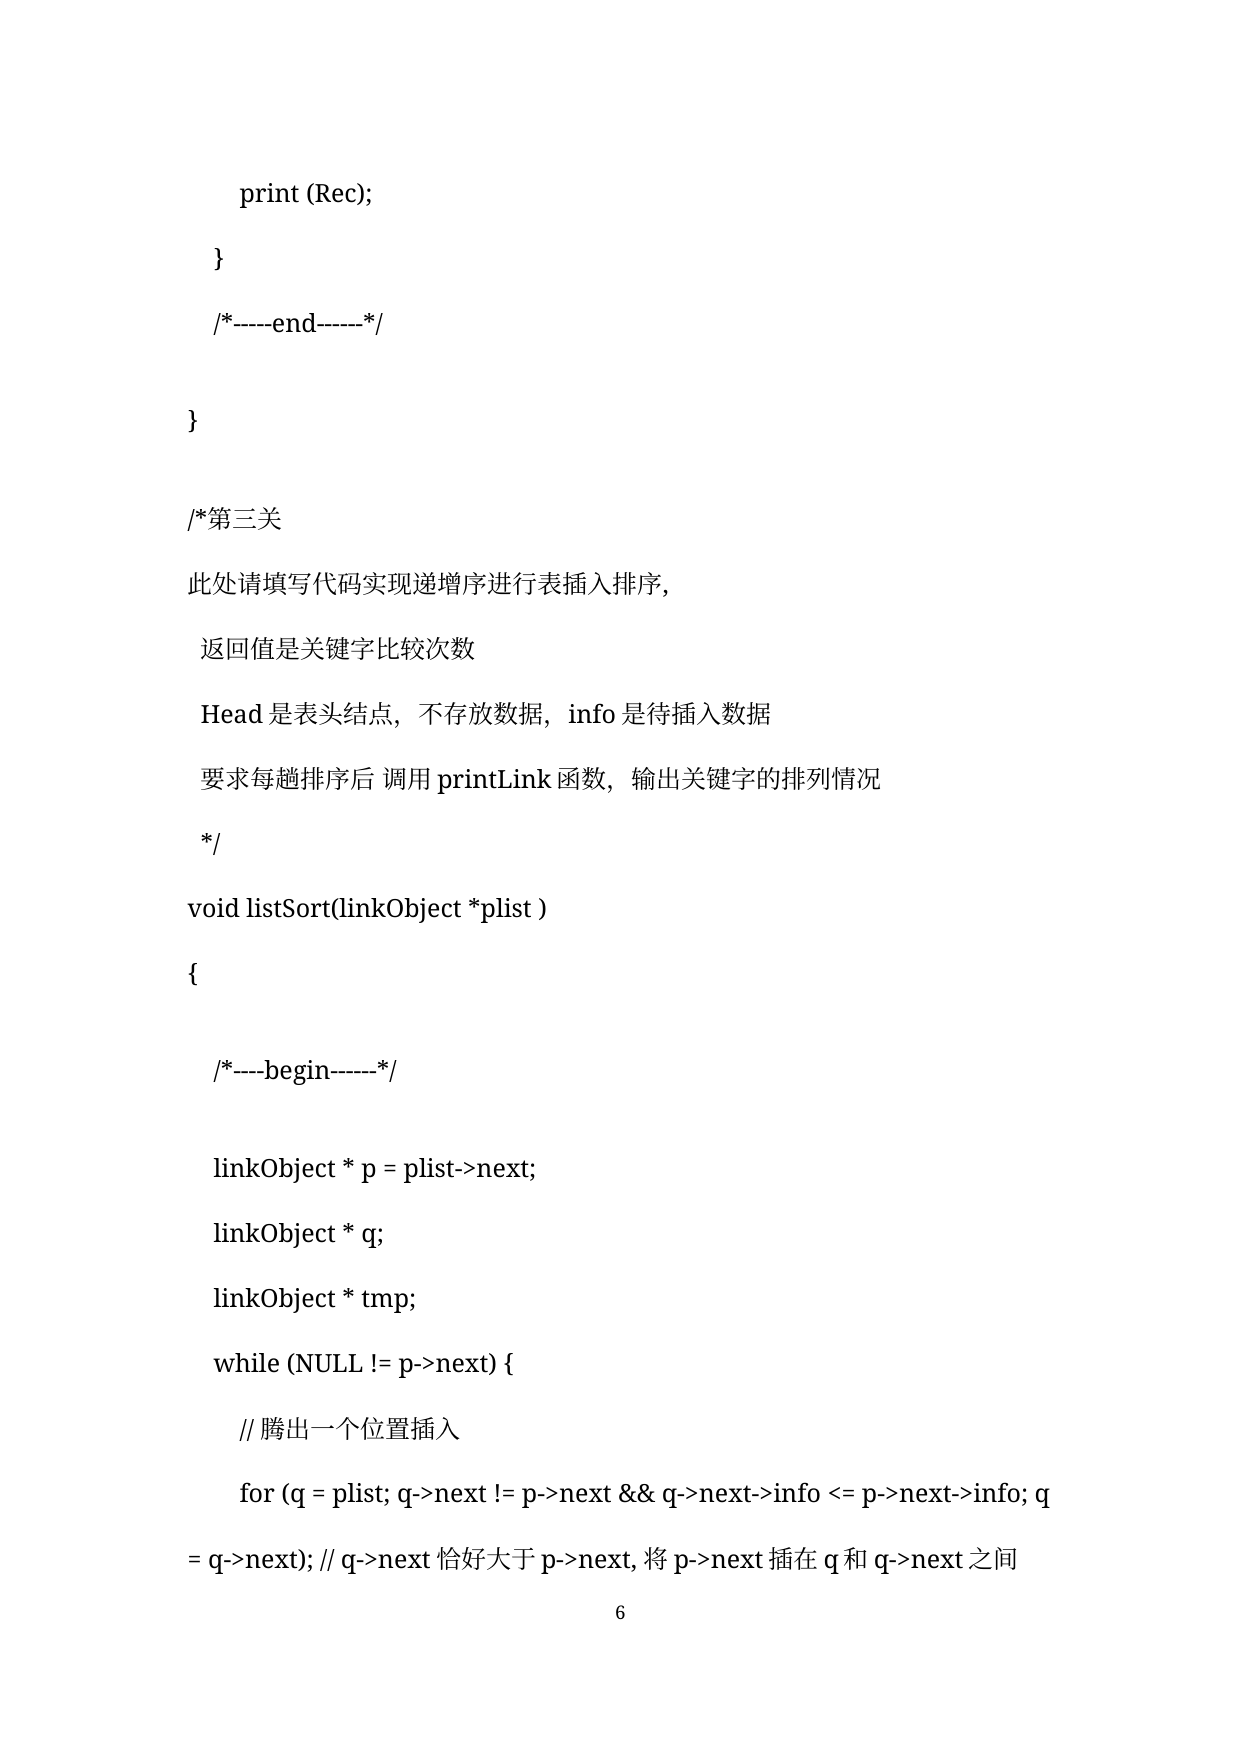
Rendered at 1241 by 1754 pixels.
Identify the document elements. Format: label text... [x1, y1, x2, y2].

text linkObject * p = plist->next; [187, 1135, 1053, 1200]
text 返回值是关键字比较次数 [187, 615, 1053, 680]
text linkObject * tmp; [187, 1265, 1053, 1330]
text } [187, 387, 1053, 452]
text while (NULL != p->next) { [187, 1330, 1053, 1395]
text /*----begin------*/ [187, 1037, 1053, 1102]
text 此处请填写代码实现递增序进行表插入排序, [187, 550, 1053, 615]
text } [187, 225, 1053, 290]
text void listSort(linkObject *plist ) [187, 875, 1053, 940]
text for (q = plist; q->next != p->next && q->next->info <= p->next->info; q = q->next); // q->next恰好大于p->next, 将p->next插在q和q->next之间 [187, 1460, 1053, 1590]
text // 腾出一个位置插入 [187, 1395, 1053, 1460]
text 要求每趟排序后 调用printLink函数，输出关键字的排列情况 [187, 745, 1053, 810]
text Head是表头结点，不存放数据，info是待插入数据 [187, 680, 1053, 745]
text { [187, 940, 1053, 1005]
text */ [187, 810, 1053, 875]
text /*第三关 [187, 485, 1053, 550]
text /*-----end------*/ [187, 290, 1053, 355]
text print (Rec); [187, 160, 1053, 225]
text linkObject * q; [187, 1200, 1053, 1265]
